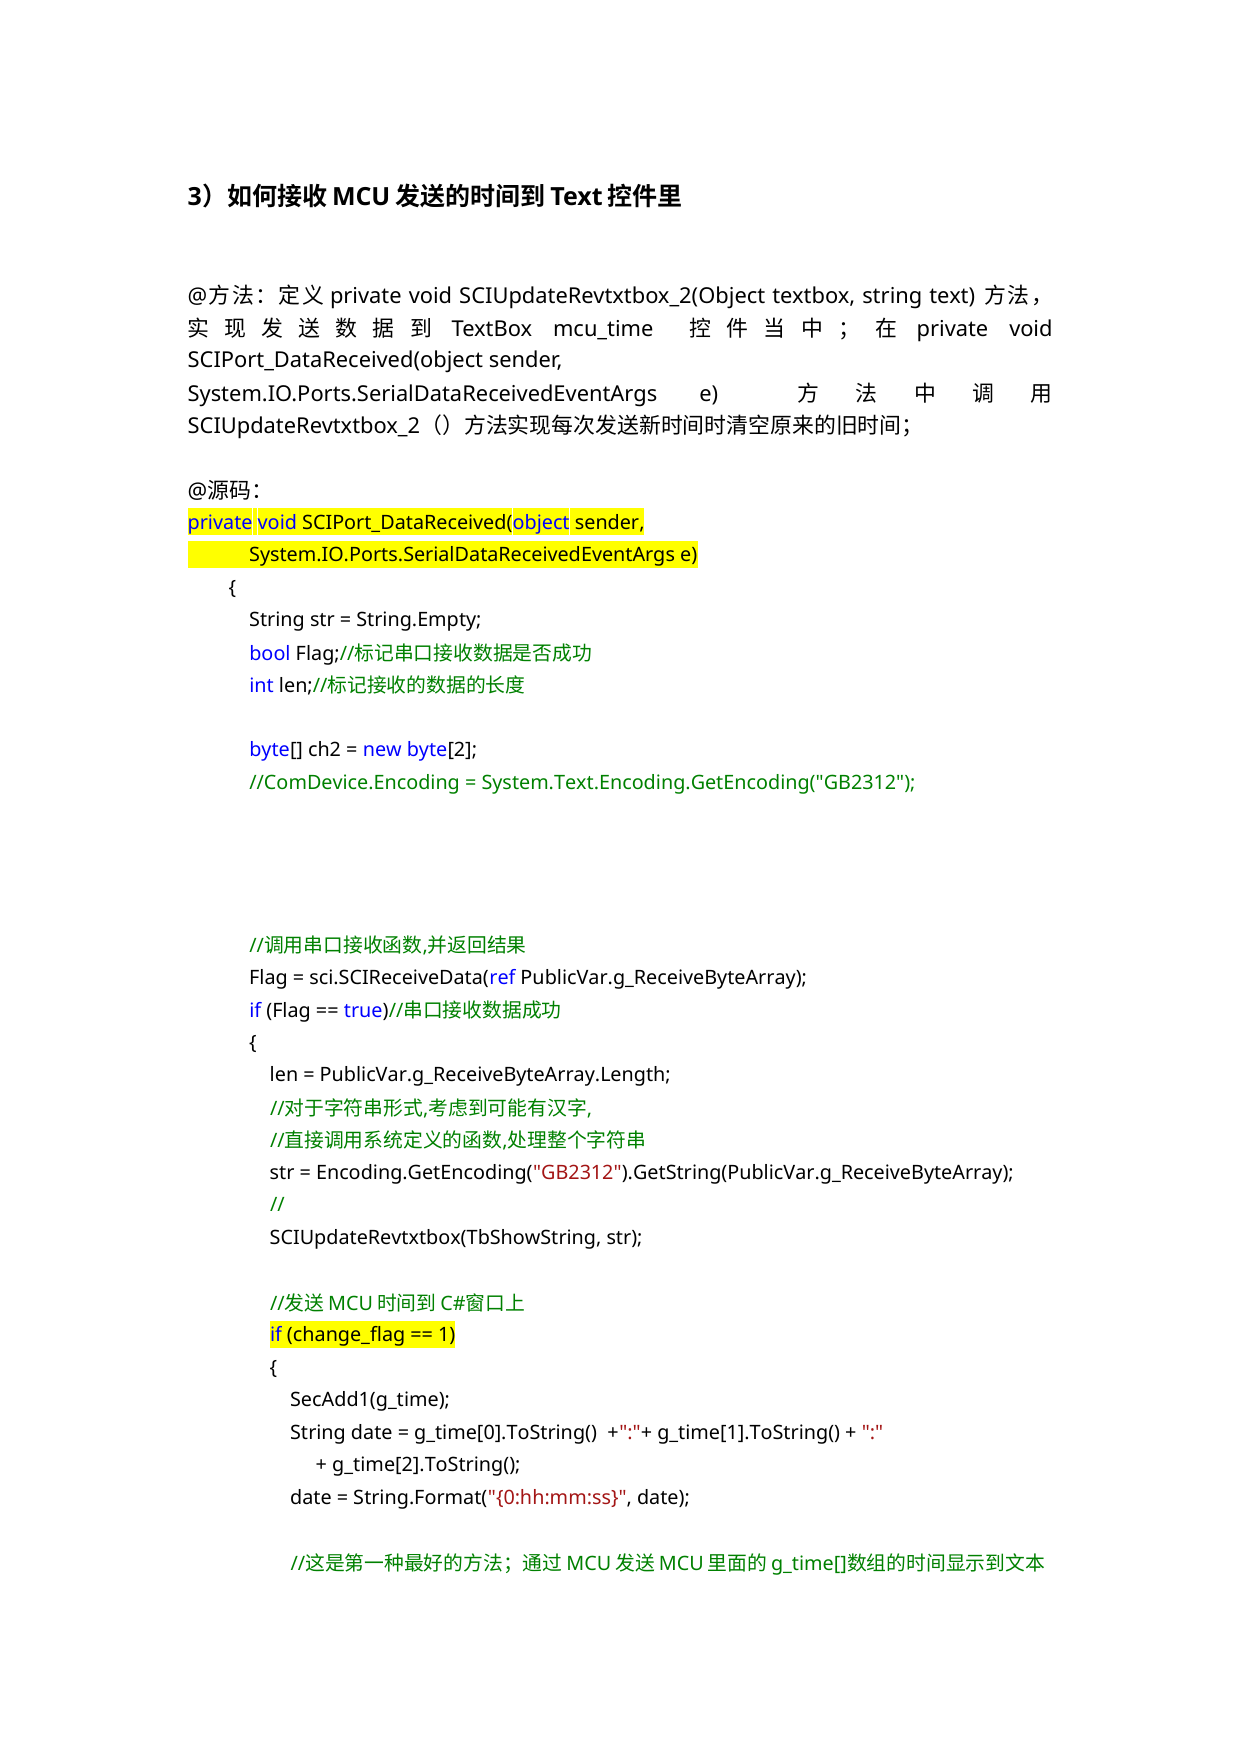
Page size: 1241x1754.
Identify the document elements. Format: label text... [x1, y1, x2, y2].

text //直接调用系统定义的函数,处理整个字符串 [187, 1123, 1053, 1156]
text //对于字符串形式,考虑到可能有汉字, [187, 1091, 1053, 1123]
text //调用串口接收函数,并返回结果 [187, 928, 1053, 961]
text String str = String.Empty; [187, 603, 1053, 636]
text SecAdd1(g_time); [187, 1383, 1053, 1416]
text SCIUpdateRevtxtbox(TbShowString, str); [187, 1221, 1053, 1253]
text System.IO.Ports.SerialDataReceivedEventArgs e) 方法中调用SCIUpdateRevtxtbox_2（）方法实现每次发送新时间时清空原来的旧时间； [187, 376, 1053, 441]
text date = String.Format("{0:hh:mm:ss}", date); [187, 1481, 1053, 1513]
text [187, 1546, 1053, 1578]
text System.IO.Ports.SerialDataReceivedEventArgs e) [187, 538, 1053, 571]
text private void SCIPort_DataReceived(object sender, [187, 506, 1053, 538]
text // [187, 1188, 1053, 1221]
text byte[] ch2 = new byte[2]; [187, 733, 1053, 766]
text { [187, 1351, 1053, 1383]
text //发送MCU时间到C#窗口上 [187, 1286, 1053, 1318]
text int len;//标记接收的数据的长度 [187, 668, 1053, 701]
text { [187, 571, 1053, 603]
text { [187, 1026, 1053, 1058]
text @源码： [187, 473, 1053, 506]
text if (Flag == true)//串口接收数据成功 [187, 993, 1053, 1026]
text //ComDevice.Encoding = System.Text.Encoding.GetEncoding("GB2312"); [187, 766, 1053, 798]
text len = PublicVar.g_ReceiveByteArray.Length; [187, 1058, 1053, 1091]
text bool Flag;//标记串口接收数据是否成功 [187, 636, 1053, 668]
text if (change_flag == 1) [187, 1318, 1053, 1351]
subtitle 3）如何接收MCU发送的时间到Text控件里 [187, 162, 1053, 227]
text Flag = sci.SCIReceiveData(ref PublicVar.g_ReceiveByteArray); [187, 961, 1053, 993]
text String date = g_time[0].ToString() +":"+ g_time[1].ToString() + ":" [187, 1416, 1053, 1448]
text + g_time[2].ToString(); [187, 1448, 1053, 1481]
text str = Encoding.GetEncoding("GB2312").GetString(PublicVar.g_ReceiveByteArray); [187, 1156, 1053, 1188]
text @方法：定义private void SCIUpdateRevtxtbox_2(Object textbox, string text) 方法，实现发送数据到TextBox mcu_time 控件当中；在private void SCIPort_DataReceived(object sender, [187, 278, 1053, 376]
